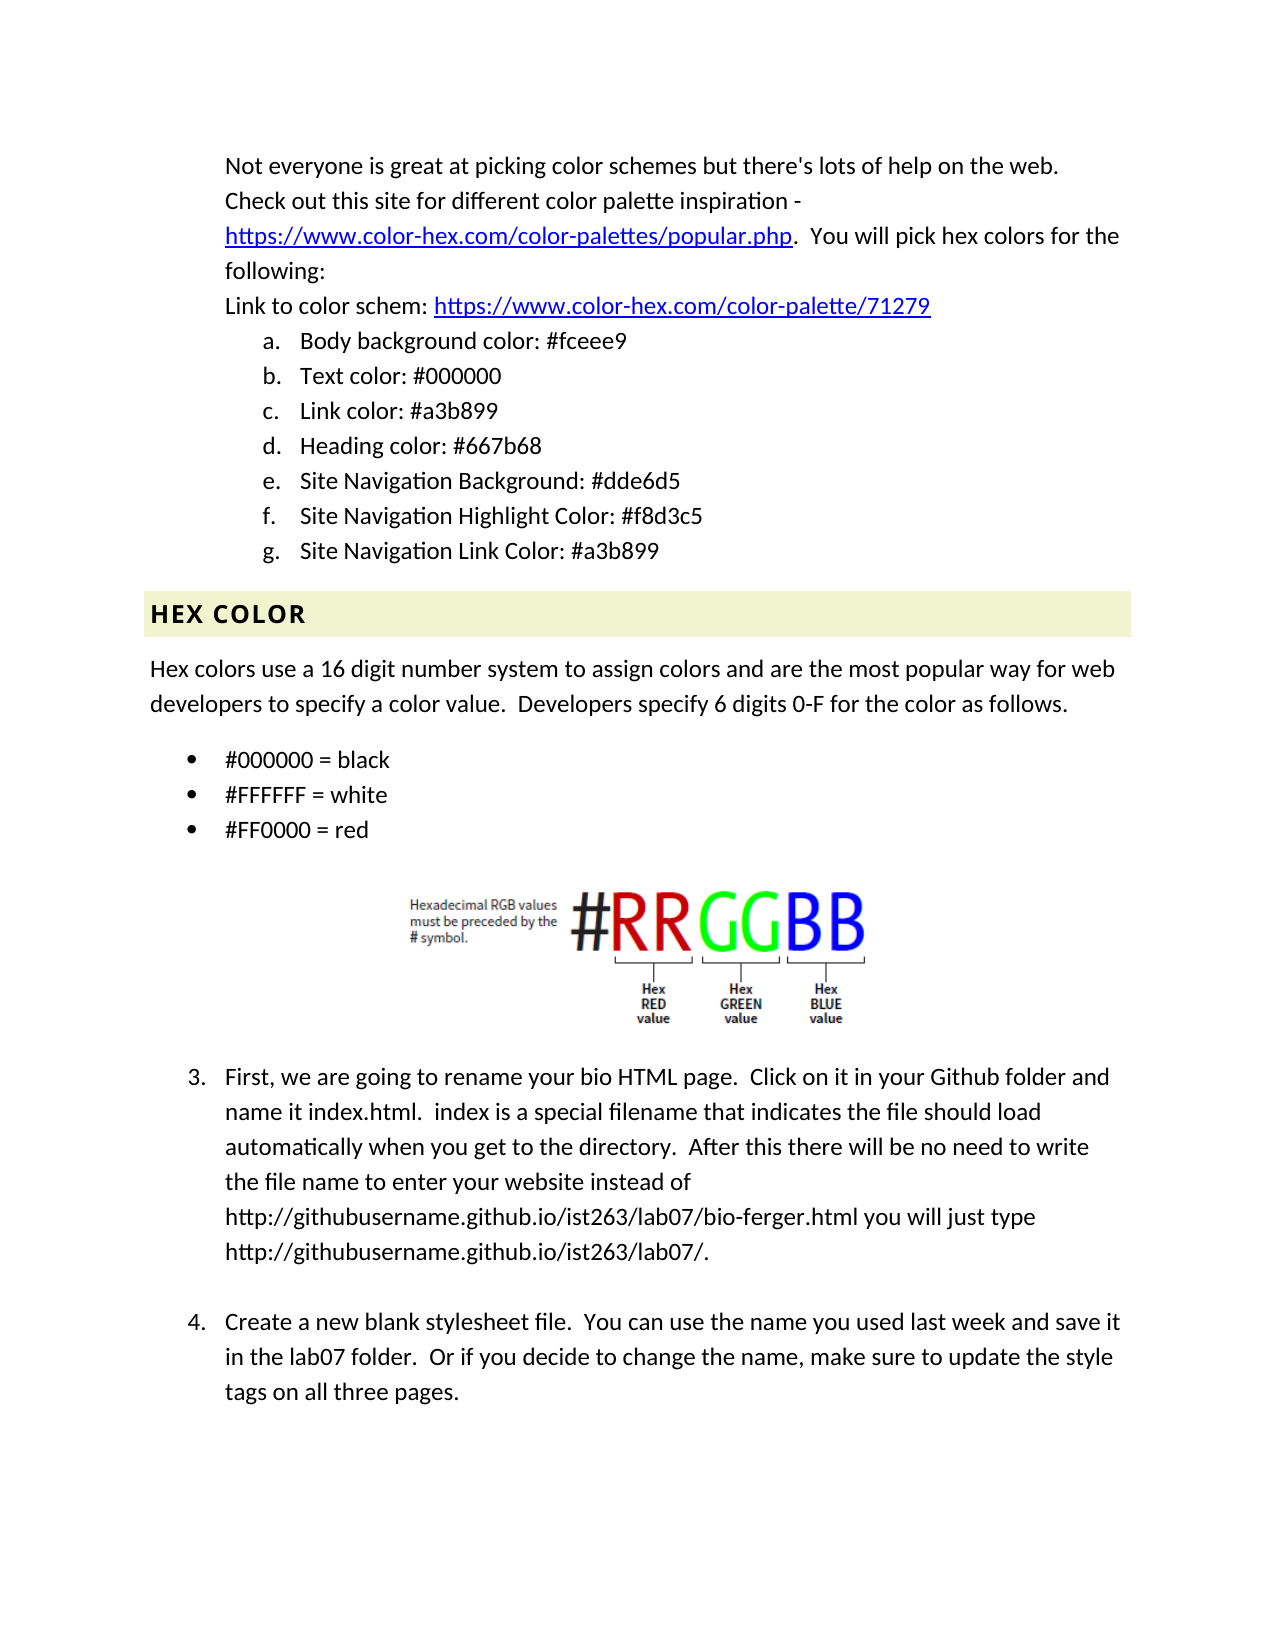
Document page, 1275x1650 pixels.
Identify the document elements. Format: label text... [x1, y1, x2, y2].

picture [389, 869, 886, 1036]
list Site Navigation Link Color: #a3b899 [262, 535, 1125, 566]
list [187, 150, 1125, 286]
list #FFFFFF = white [187, 779, 1125, 809]
list Heading color: #667b68 [262, 430, 1125, 461]
list Link to color schem: https://www.color-hex.com/color-palette/71279 [225, 290, 1125, 321]
list Site Navigation Highlight Color: #f8d3c5 [262, 500, 1125, 531]
list Site Navigation Background: #dde6d5 [262, 465, 1125, 496]
list #FF0000 = red [187, 814, 1125, 844]
list First, we are going to rename your bio HTML page. Click on it in your Github folder and name it index.html. index is a special filename that indicates the file should load automatically when you get to the directory. After this there will be no need to write the file name to enter your website instead of http://githubusername.github.io/ist263/lab07/bio-ferger.html you will just type http://githubusername.github.io/ist263/lab07/. [187, 1061, 1125, 1301]
text Hex colors use a 16 digit number system to assign colors and are the most popular way for web developers to specify a color value. Developers specify 6 digits 0-F for the color as follows. [150, 653, 1125, 718]
list Link color: #a3b899 [262, 395, 1125, 426]
list Text color: #000000 [262, 360, 1125, 391]
list Create a new blank stylesheet file. You can use the name you used last week and save it in the lab07 folder. Or if you decide to change the name, make sure to update the style tags on all three pages. [187, 1306, 1125, 1441]
subtitle Hex Color [150, 597, 1125, 631]
list #000000 = black [187, 744, 1125, 774]
list Body background color: #fceee9 [262, 325, 1125, 356]
